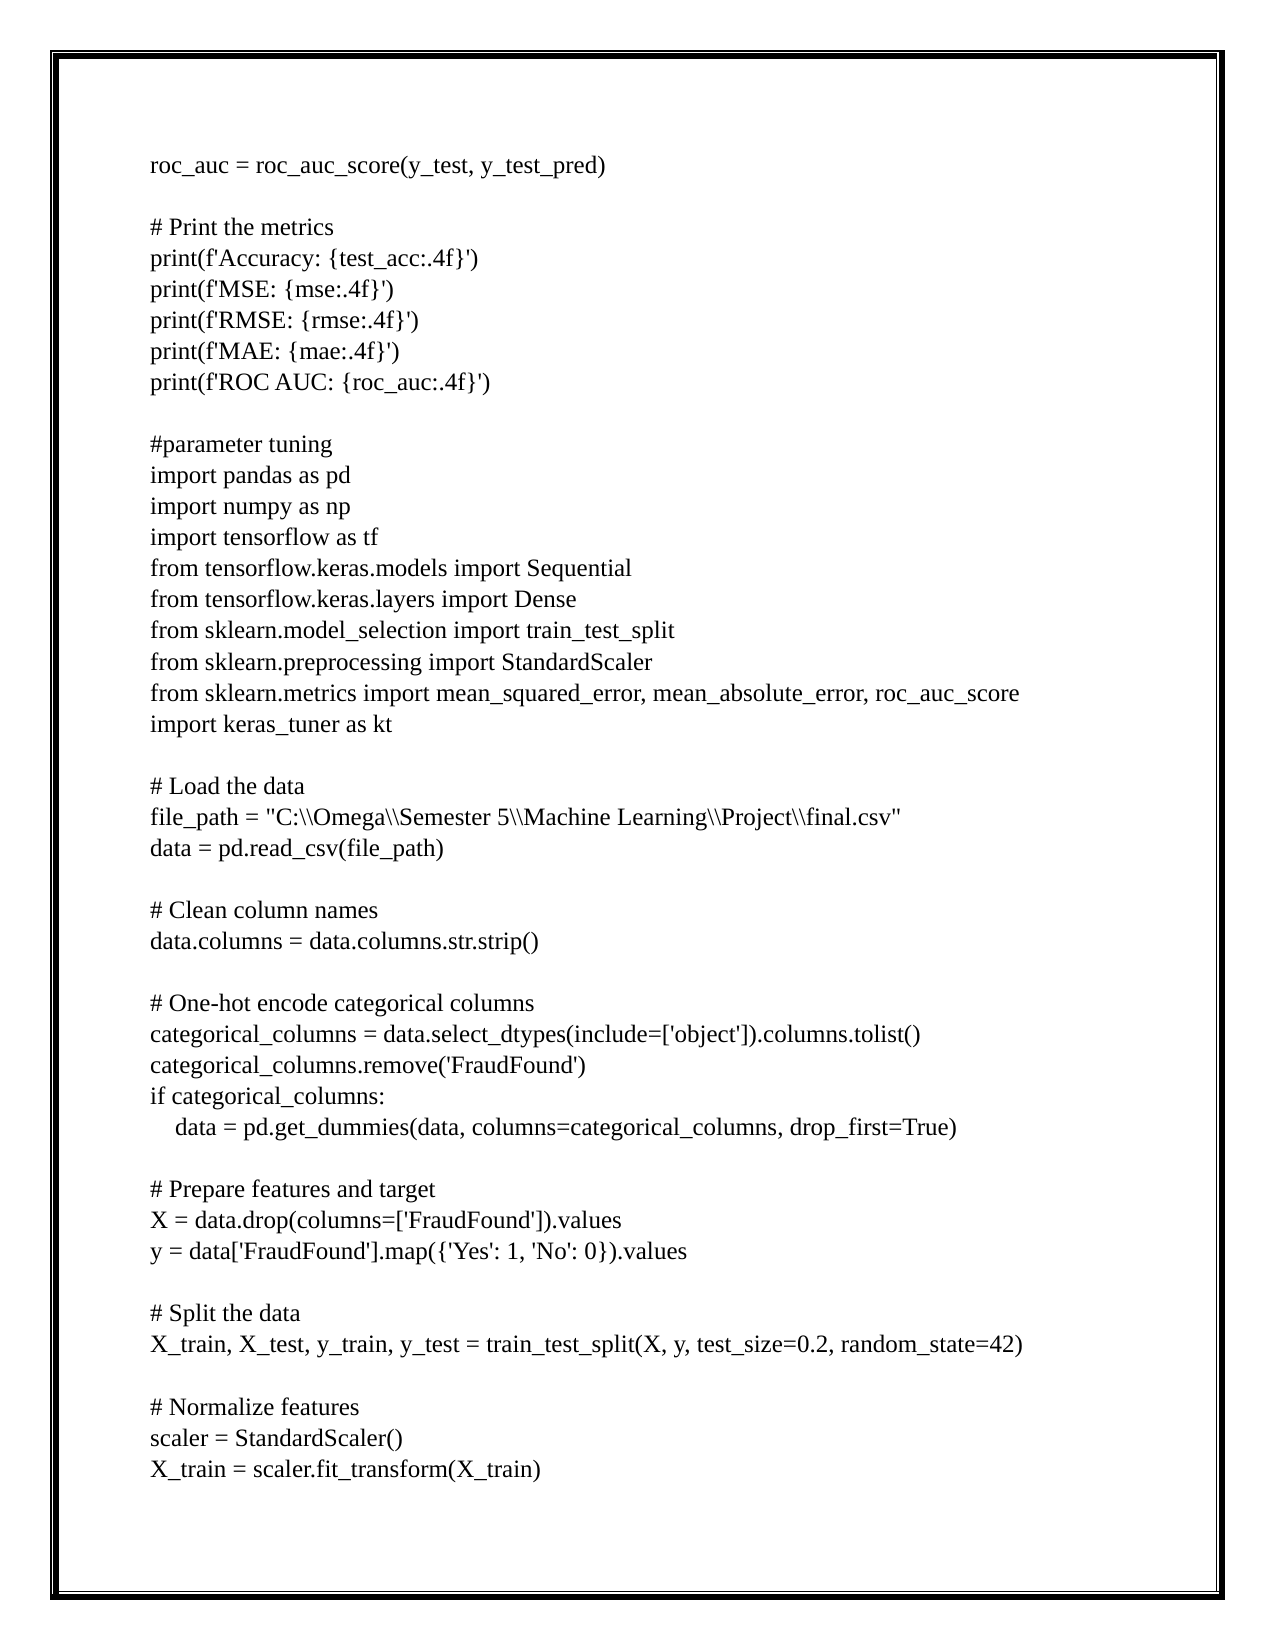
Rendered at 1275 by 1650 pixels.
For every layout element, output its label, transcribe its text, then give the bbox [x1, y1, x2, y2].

text y = data['FraudFound'].map({'Yes': 1, 'No': 0}).values [150, 1236, 1125, 1265]
text if categorical_columns: [150, 1081, 1125, 1110]
text data = pd.read_csv(file_path) [150, 833, 1125, 862]
text from tensorflow.keras.layers import Dense [150, 584, 1125, 613]
text X_train, X_test, y_train, y_test = train_test_split(X, y, test_size=0.2, random_state=42) [150, 1329, 1125, 1358]
text import numpy as np [150, 491, 1125, 520]
text from sklearn.metrics import mean_squared_error, mean_absolute_error, roc_auc_score [150, 678, 1125, 706]
text # Normalize features [150, 1392, 1125, 1420]
text # Print the metrics [150, 212, 1125, 241]
text print(f'ROC AUC: {roc_auc:.4f}') [150, 367, 1125, 396]
text scaler = StandardScaler() [150, 1423, 1125, 1451]
text print(f'RMSE: {rmse:.4f}') [150, 305, 1125, 334]
text # Prepare features and target [150, 1174, 1125, 1203]
text categorical_columns.remove('FraudFound') [150, 1050, 1125, 1079]
text data.columns = data.columns.str.strip() [150, 926, 1125, 955]
text #parameter tuning [150, 429, 1125, 458]
text print(f'MAE: {mae:.4f}') [150, 336, 1125, 365]
text file_path = "C:\\Omega\\Semester 5\\Machine Learning\\Project\\final.csv" [150, 802, 1125, 831]
text X = data.drop(columns=['FraudFound']).values [150, 1205, 1125, 1234]
text # One-hot encode categorical columns [150, 988, 1125, 1017]
text roc_auc = roc_auc_score(y_test, y_test_pred) [150, 150, 1125, 179]
text import pandas as pd [150, 460, 1125, 489]
text print(f'MSE: {mse:.4f}') [150, 274, 1125, 303]
text categorical_columns = data.select_dtypes(include=['object']).columns.tolist() [150, 1019, 1125, 1048]
text data = pd.get_dummies(data, columns=categorical_columns, drop_first=True) [150, 1112, 1125, 1141]
text # Load the data [150, 771, 1125, 799]
text from sklearn.model_selection import train_test_split [150, 616, 1125, 644]
text from sklearn.preprocessing import StandardScaler [150, 647, 1125, 675]
text print(f'Accuracy: {test_acc:.4f}') [150, 243, 1125, 272]
text # Split the data [150, 1298, 1125, 1327]
text X_train = scaler.fit_transform(X_train) [150, 1454, 1125, 1482]
text import tensorflow as tf [150, 522, 1125, 551]
text from tensorflow.keras.models import Sequential [150, 553, 1125, 582]
text import keras_tuner as kt [150, 709, 1125, 737]
text # Clean column names [150, 895, 1125, 924]
